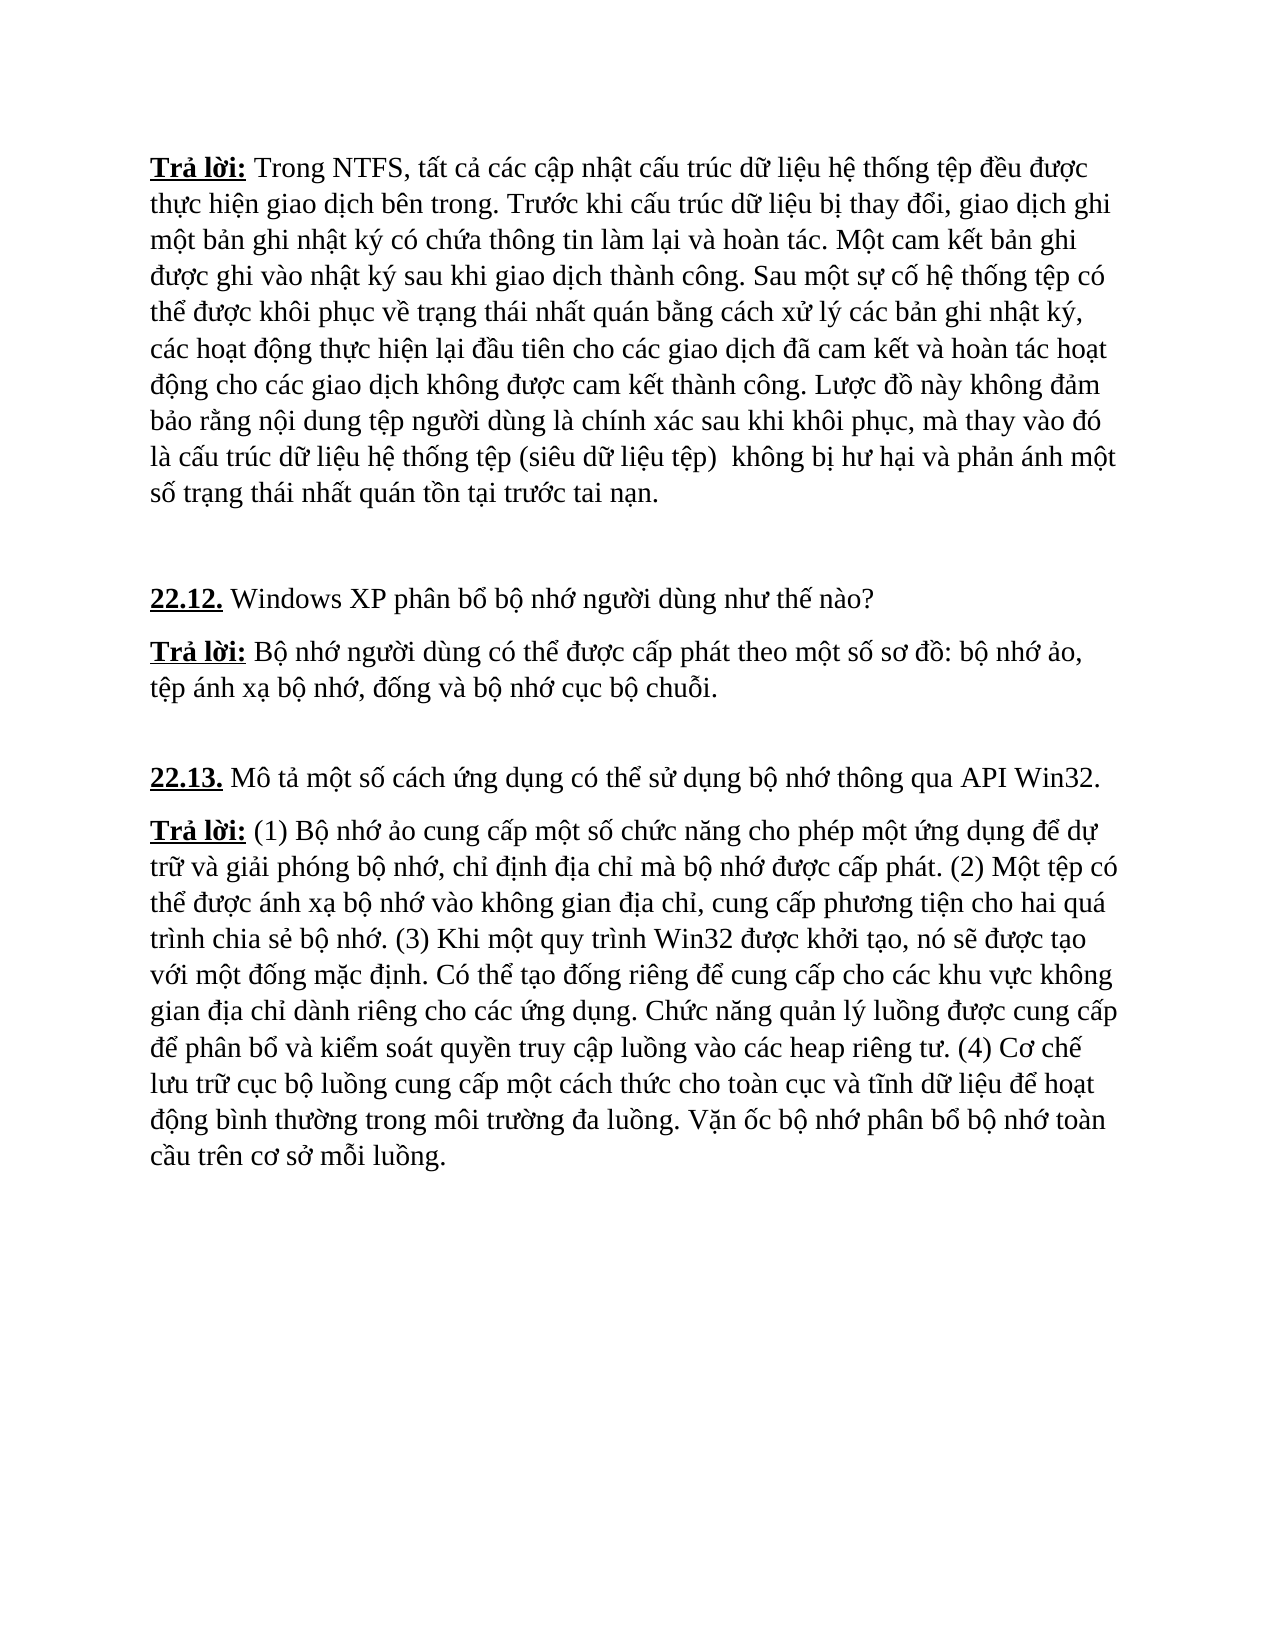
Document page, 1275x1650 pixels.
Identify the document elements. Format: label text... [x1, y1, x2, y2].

text 22.13. Mô tả một số cách ứng dụng có thể sử dụng bộ nhớ thông qua API Win32. [150, 760, 1125, 793]
text Trả lời: (1) Bộ nhớ ảo cung cấp một số chức năng cho phép một ứng dụng để dự trữ và giải phóng bộ nhớ, chỉ định địa chỉ mà bộ nhớ được cấp phát. (2) Một tệp có thể được ánh xạ bộ nhớ vào không gian địa chỉ, cung cấp phương tiện cho hai quá trình chia sẻ bộ nhớ. (3) Khi một quy trình Win32 được khởi tạo, nó sẽ được tạo với một đống mặc định. Có thể tạo đống riêng để cung cấp cho các khu vực không gian địa chỉ dành riêng cho các ứng dụng. Chức năng quản lý luồng được cung cấp để phân bổ và kiểm soát quyền truy cập luồng vào các heap riêng tư. (4) Cơ chế lưu trữ cục bộ luồng cung cấp một cách thức cho toàn cục và tĩnh dữ liệu để hoạt động bình thường trong môi trường đa luồng. Vặn ốc bộ nhớ phân bổ bộ nhớ toàn cầu trên cơ sở mỗi luồng. [150, 813, 1125, 1172]
text 22.12. Windows XP phân bổ bộ nhớ người dùng như thế nào? [150, 581, 1125, 614]
text Trả lời: Bộ nhớ người dùng có thể được cấp phát theo một số sơ đồ: bộ nhớ ảo, tệp ánh xạ bộ nhớ, đống và bộ nhớ cục bộ chuỗi. [150, 634, 1125, 703]
text Trả lời: Trong NTFS, tất cả các cập nhật cấu trúc dữ liệu hệ thống tệp đều được thực hiện giao dịch bên trong. Trước khi cấu trúc dữ liệu bị thay đổi, giao dịch ghi một bản ghi nhật ký có chứa thông tin làm lại và hoàn tác. Một cam kết bản ghi được ghi vào nhật ký sau khi giao dịch thành công. Sau một sự cố hệ thống tệp có thể được khôi phục về trạng thái nhất quán bằng cách xử lý các bản ghi nhật ký, các hoạt động thực hiện lại đầu tiên cho các giao dịch đã cam kết và hoàn tác hoạt động cho các giao dịch không được cam kết thành công. Lược đồ này không đảm bảo rằng nội dung tệp người dùng là chính xác sau khi khôi phục, mà thay vào đó là cấu trúc dữ liệu hệ thống tệp (siêu dữ liệu tệp) không bị hư hại và phản ánh một số trạng thái nhất quán tồn tại trước tai nạn. [150, 150, 1125, 509]
